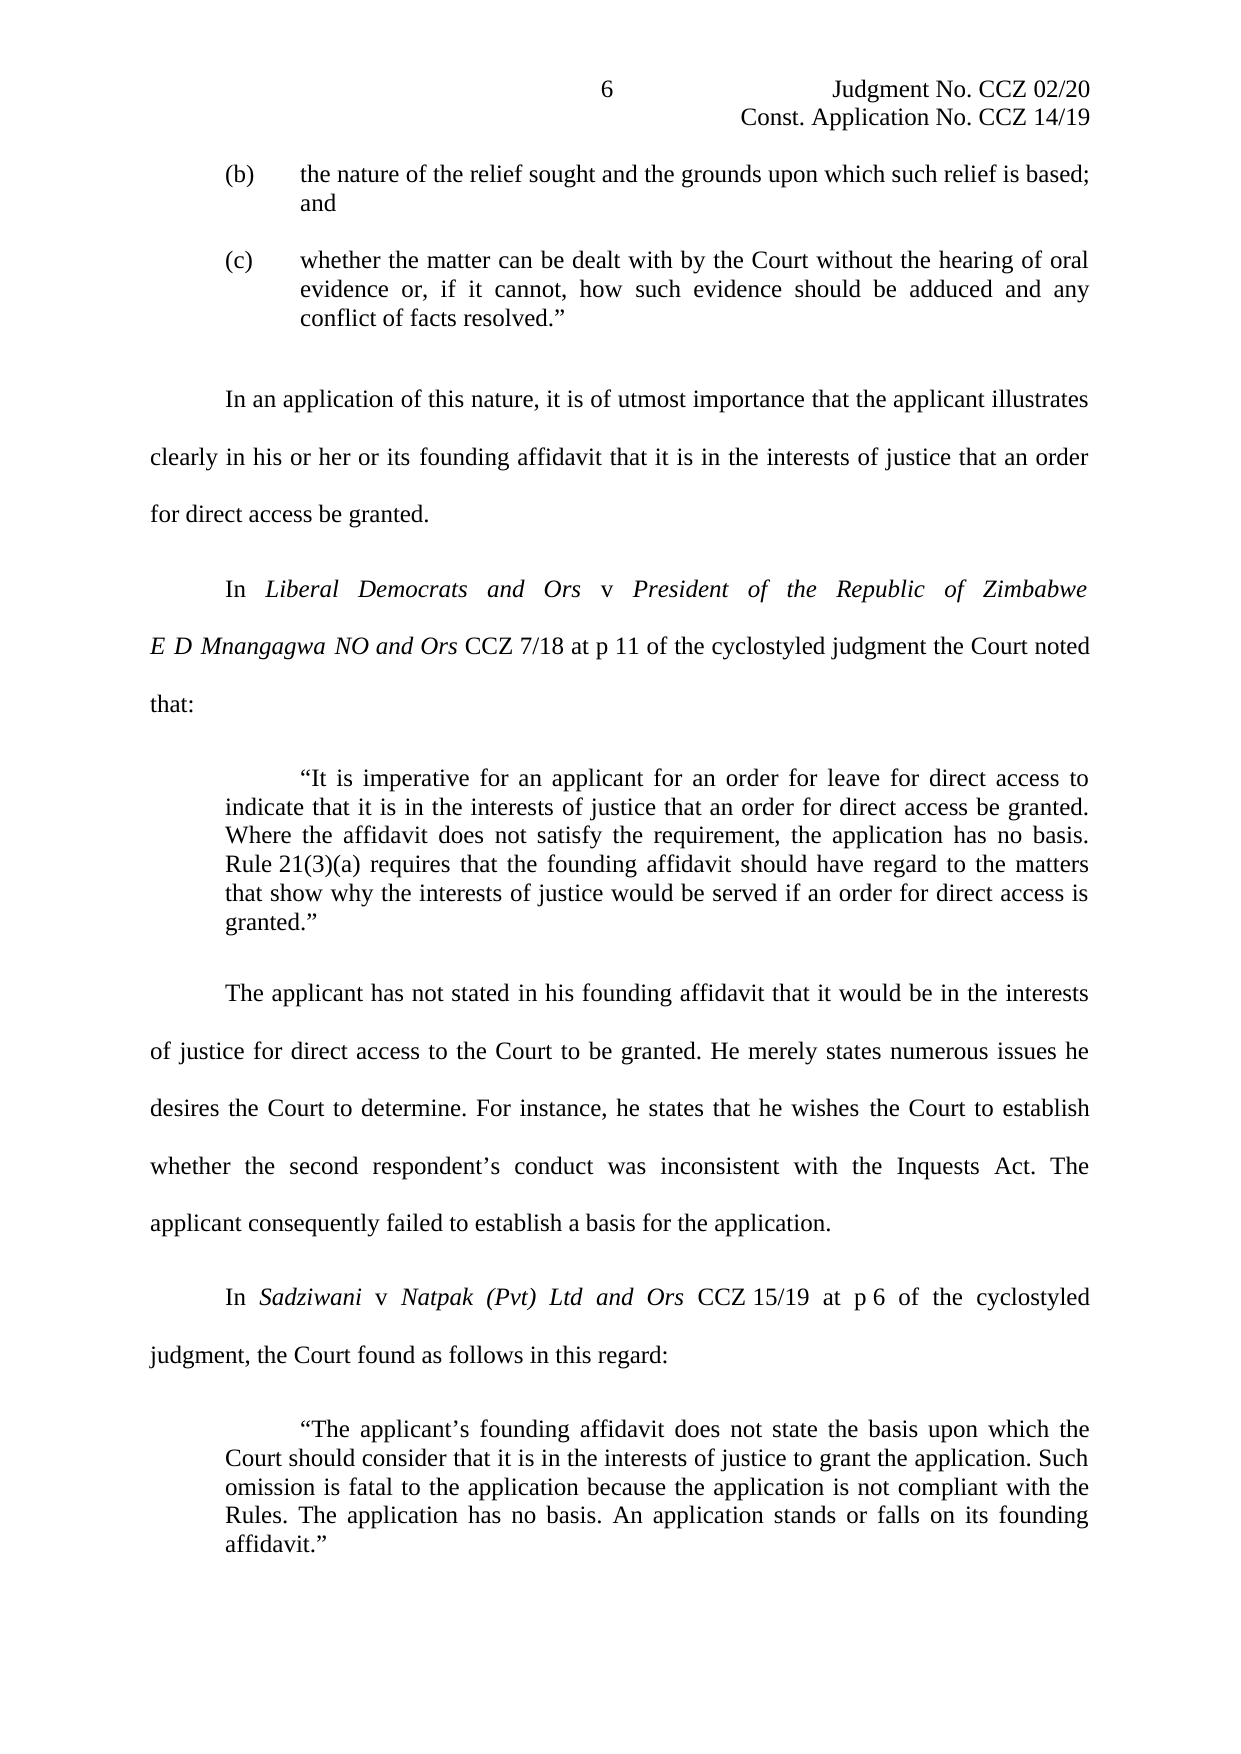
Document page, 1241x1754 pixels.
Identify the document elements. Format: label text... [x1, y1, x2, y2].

text (b) the nature of the relief sought and the grounds upon which such relief is based; and [225, 159, 1090, 217]
text “The applicant’s founding affidavit does not state the basis upon which the Court should consider that it is in the interests of justice to grant the application. Such omission is fatal to the application because the application is not compliant with the Rules. The application has no basis. An application stands or falls on its founding affidavit.” [225, 1414, 1090, 1558]
text “It is imperative for an applicant for an order for leave for direct access to indicate that it is in the interests of justice that an order for direct access be granted. Where the affidavit does not satisfy the requirement, the application has no basis. Rule 21(3)(a) requires that the founding affidavit should have regard to the matters that show why the interests of justice would be served if an order for direct access is granted.” [225, 763, 1090, 935]
text The applicant has not stated in his founding affidavit that it would be in the interests of justice for direct access to the Court to be granted. He merely states numerous issues he desires the Court to determine. For instance, he states that he wishes the Court to establish whether the second respondent’s conduct was inconsistent with the Inquests Act. The applicant consequently failed to establish a basis for the application. [150, 978, 1090, 1237]
text In Liberal Democrats and Ors v President of the Republic of Zimbabwe E D Mnangagwa NO and Ors CCZ 7/18 at p 11 of the cyclostyled judgment the Court noted that: [150, 574, 1090, 717]
text (c) whether the matter can be dealt with by the Court without the hearing of oral evidence or, if it cannot, how such evidence should be adduced and any conflict of facts resolved.” [225, 246, 1090, 332]
text In an application of this nature, it is of utmost importance that the applicant illustrates clearly in his or her or its founding affidavit that it is in the interests of justice that an order for direct access be granted. [150, 384, 1090, 528]
text In Sadziwani v Natpak (Pvt) Ltd and Ors CCZ 15/19 at p 6 of the cyclostyled judgment, the Court found as follows in this regard: [150, 1282, 1090, 1369]
